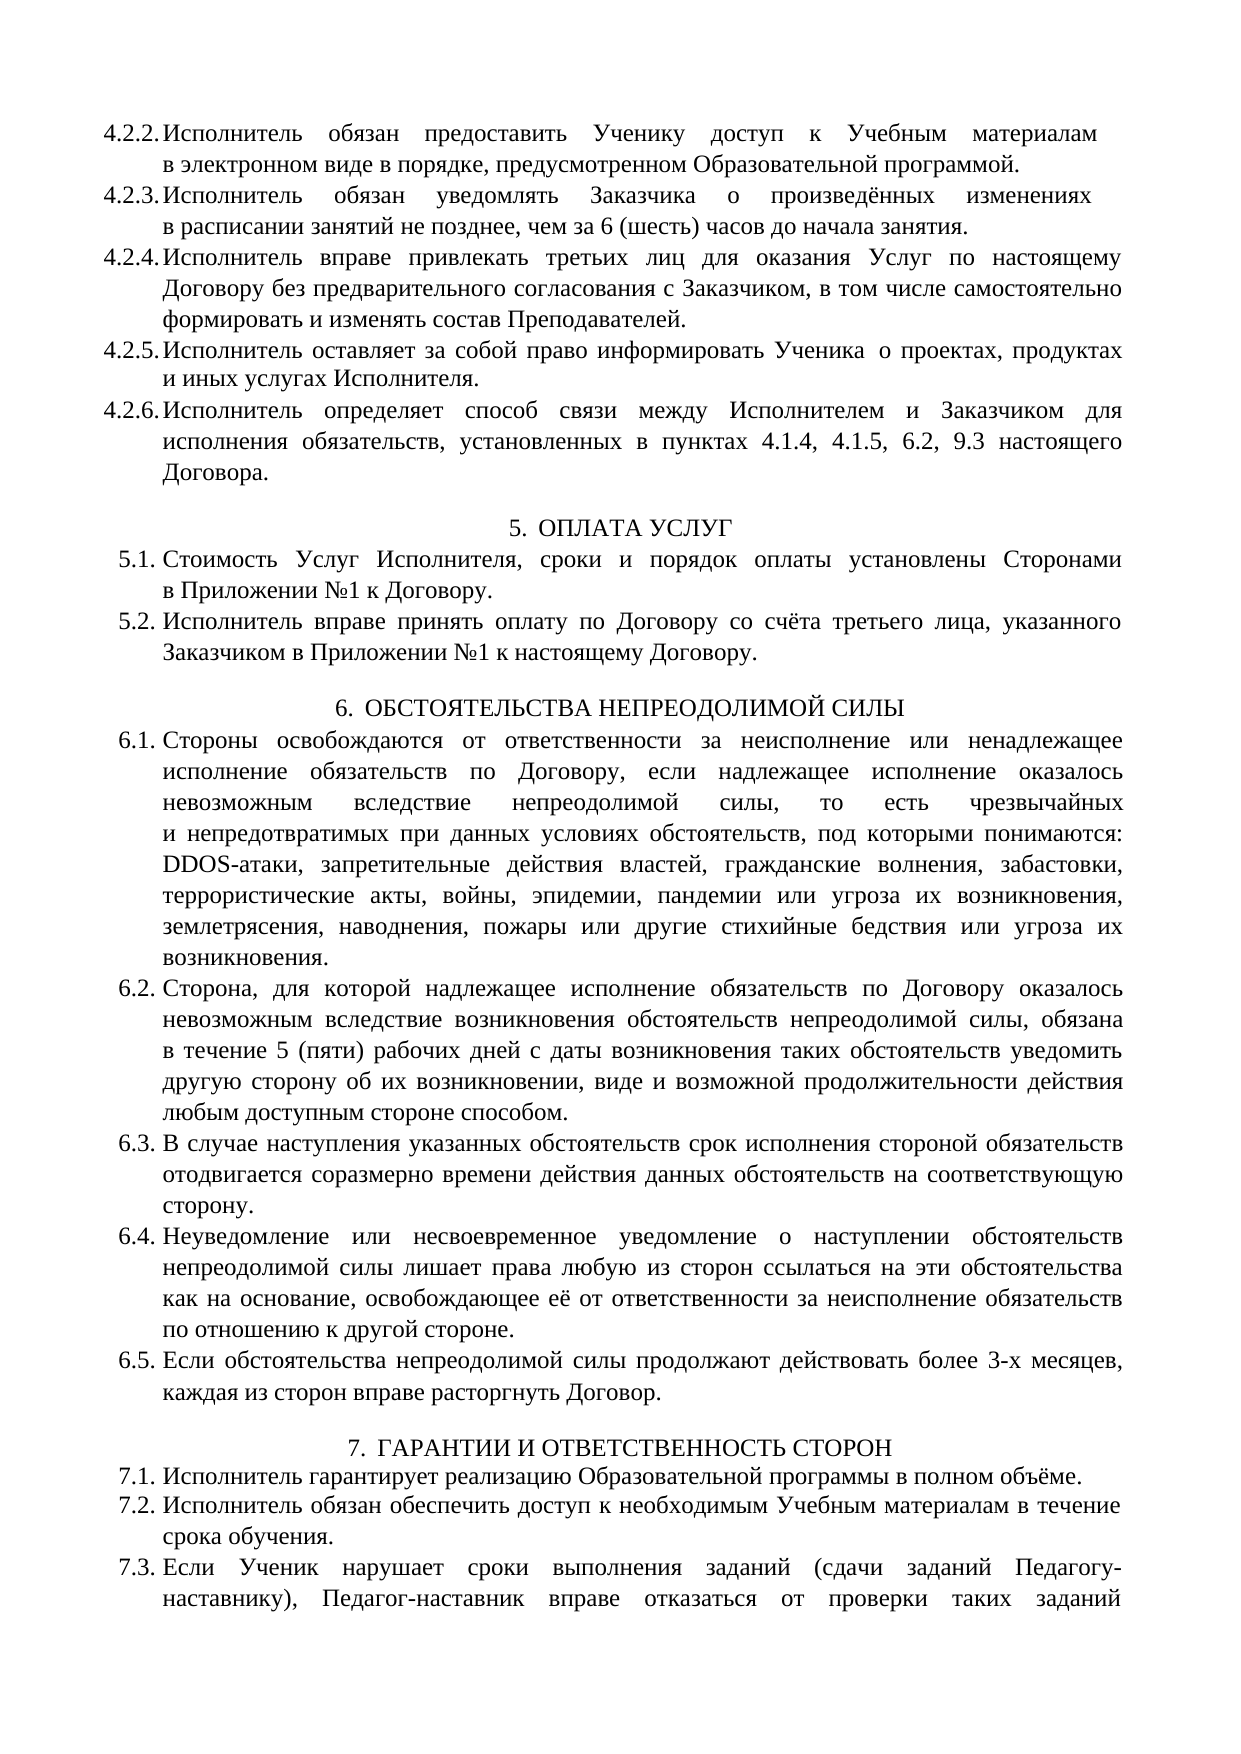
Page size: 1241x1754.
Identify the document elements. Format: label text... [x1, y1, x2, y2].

list Исполнитель вправе принять оплату по Договору со счёта третьего лица, указанного Заказчиком в Приложении №1 к настоящему Договору. [118, 606, 1123, 666]
list Сторона, для которой надлежащее исполнение обязательств по Договору оказалось невозможным вследствие возникновения обстоятельств непреодолимой силы, обязана в течение 5 (пяти) рабочих дней с даты возникновения таких обстоятельств уведомить другую сторону об их возникновении, виде и возможной продолжительности действия любым доступным стороне способом. [118, 973, 1124, 1126]
list Исполнитель обязан уведомлять Заказчика о произведённых изменениях в расписании занятий не позднее, чем за 6 (шесть) часов до начала занятия. [103, 180, 1123, 240]
list В случае наступления указанных обстоятельств срок исполнения стороной обязательств отодвигается соразмерно времени действия данных обстоятельств на соответствующую сторону. [118, 1128, 1124, 1219]
list Стоимость Услуг Исполнителя, сроки и порядок оплаты установлены Сторонами в Приложении №1 к Договору. [118, 544, 1123, 604]
subtitle ГАРАНТИИ И ОТВЕТСТВЕННОСТЬ СТОРОН [118, 1433, 1122, 1461]
list Исполнитель вправе привлекать третьих лиц для оказания Услуг по настоящему Договору без предварительного согласования с Заказчиком, в том числе самостоятельно формировать и изменять состав Преподавателей. [103, 242, 1123, 333]
list Исполнитель обязан предоставить Ученику доступ к Учебным материалам в электронном виде в порядке, предусмотренном Образовательной программой. [103, 118, 1123, 178]
list Стороны освобождаются от ответственности за неисполнение или ненадлежащее исполнение обязательств по Договору, если надлежащее исполнение оказалось невозможным вследствие непреодолимой силы, то есть чрезвычайных и непредотвратимых при данных условиях обстоятельств, под которыми понимаются: DDOS-атаки, запретительные действия властей, гражданские волнения, забастовки, террористические акты, войны, эпидемии, пандемии или угроза их возникновения, землетрясения, наводнения, пожары или другие стихийные бедствия или угроза их возникновения. [118, 725, 1124, 971]
list Неуведомление или несвоевременное уведомление о наступлении обстоятельств непреодолимой силы лишает права любую из сторон ссылаться на эти обстоятельства как на основание, освобождающее её от ответственности за неисполнение обязательств по отношению к другой стороне. [118, 1221, 1124, 1343]
list Исполнитель гарантирует реализацию Образовательной программы в полном объёме. [118, 1461, 1122, 1490]
list Исполнитель обязан обеспечить доступ к необходимым Учебным материалам в течение срока обучения. [118, 1490, 1122, 1550]
list Исполнитель определяет способ связи между Исполнителем и Заказчиком для исполнения обязательств, установленных в пунктах 4.1.4, 4.1.5, 6.2, 9.3 настоящего Договора. [103, 395, 1123, 486]
subtitle ОБСТОЯТЕЛЬСТВА НЕПРЕОДОЛИМОЙ СИЛЫ [118, 693, 1122, 722]
list Если обстоятельства непреодолимой силы продолжают действовать более 3-х месяцев, каждая из сторон вправе расторгнуть Договор. [118, 1346, 1124, 1405]
list Исполнитель оставляет за собой право информировать Ученика о проектах, продуктах и иных услугах Исполнителя. [103, 335, 1123, 392]
subtitle ОПЛАТА УСЛУГ [118, 513, 1123, 542]
